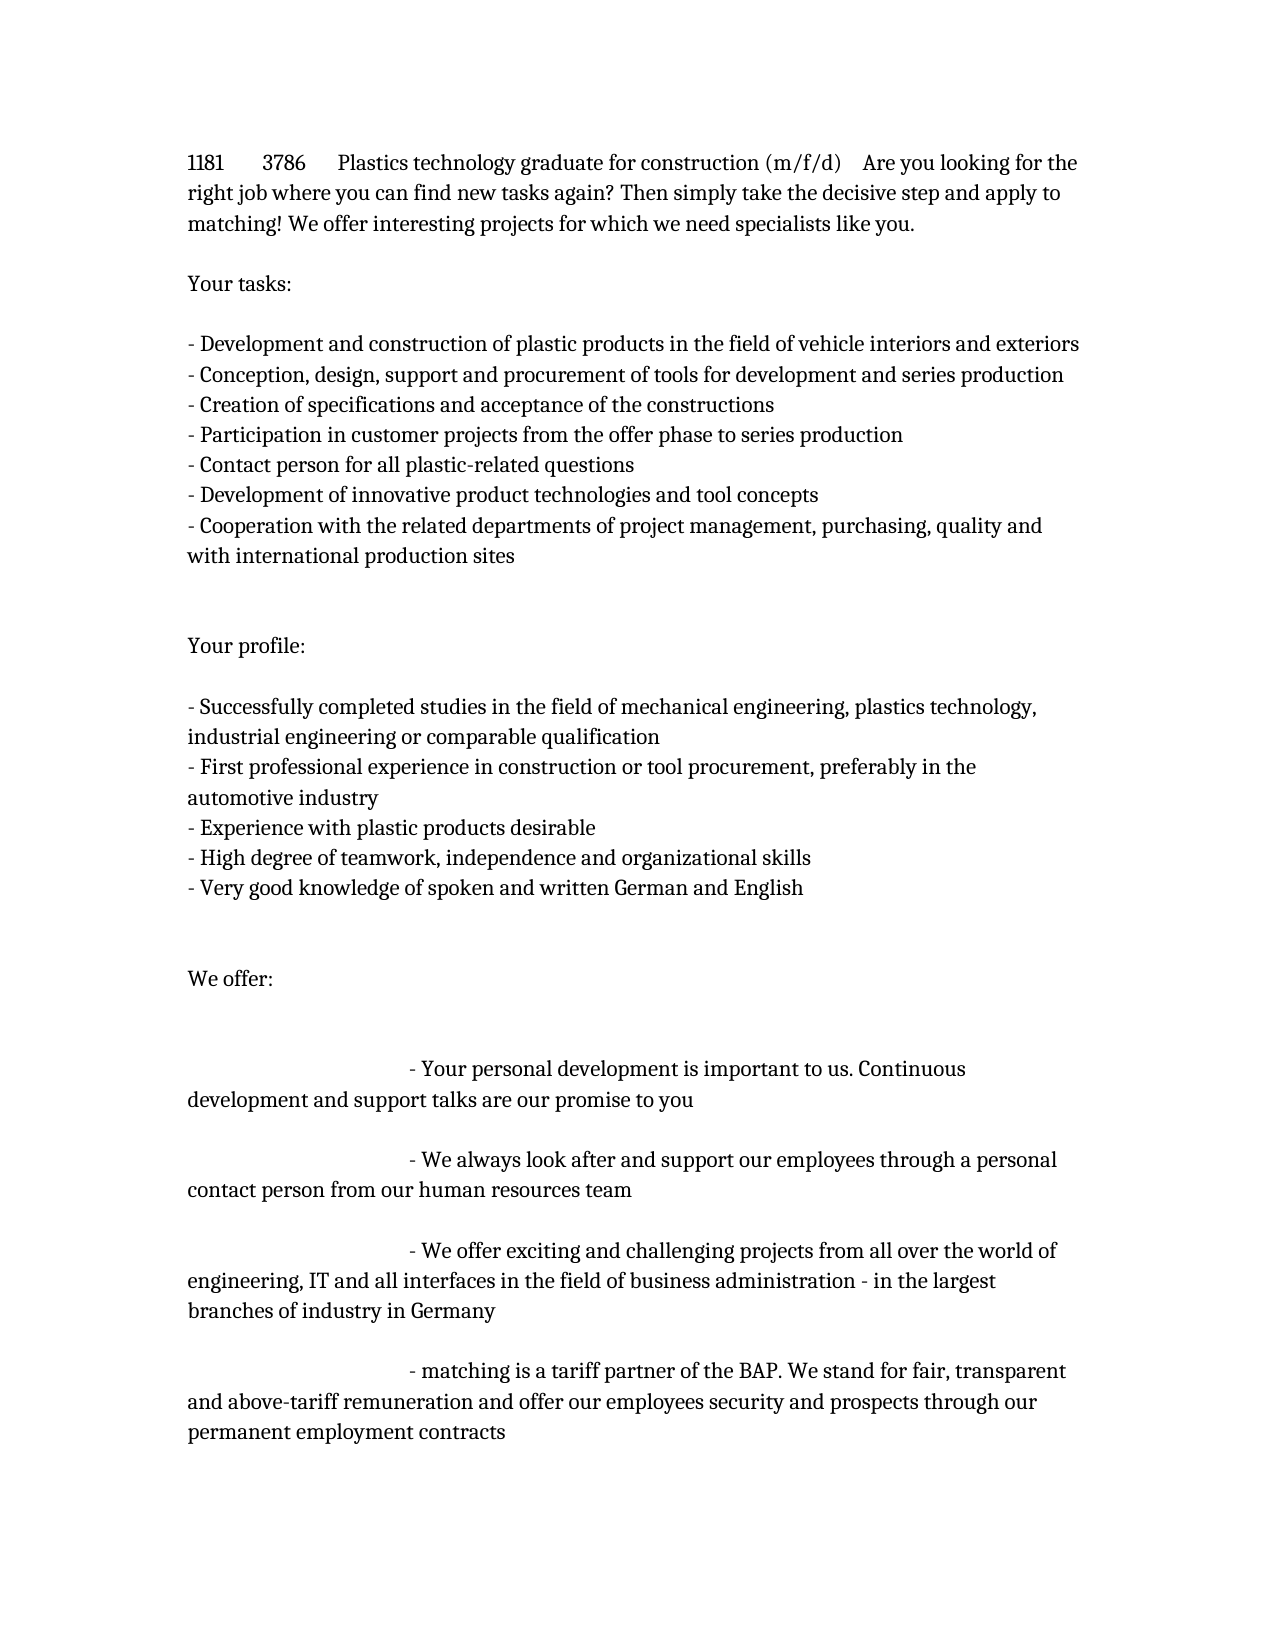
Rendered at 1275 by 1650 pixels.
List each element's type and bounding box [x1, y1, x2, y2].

text [187, 150, 1087, 1475]
